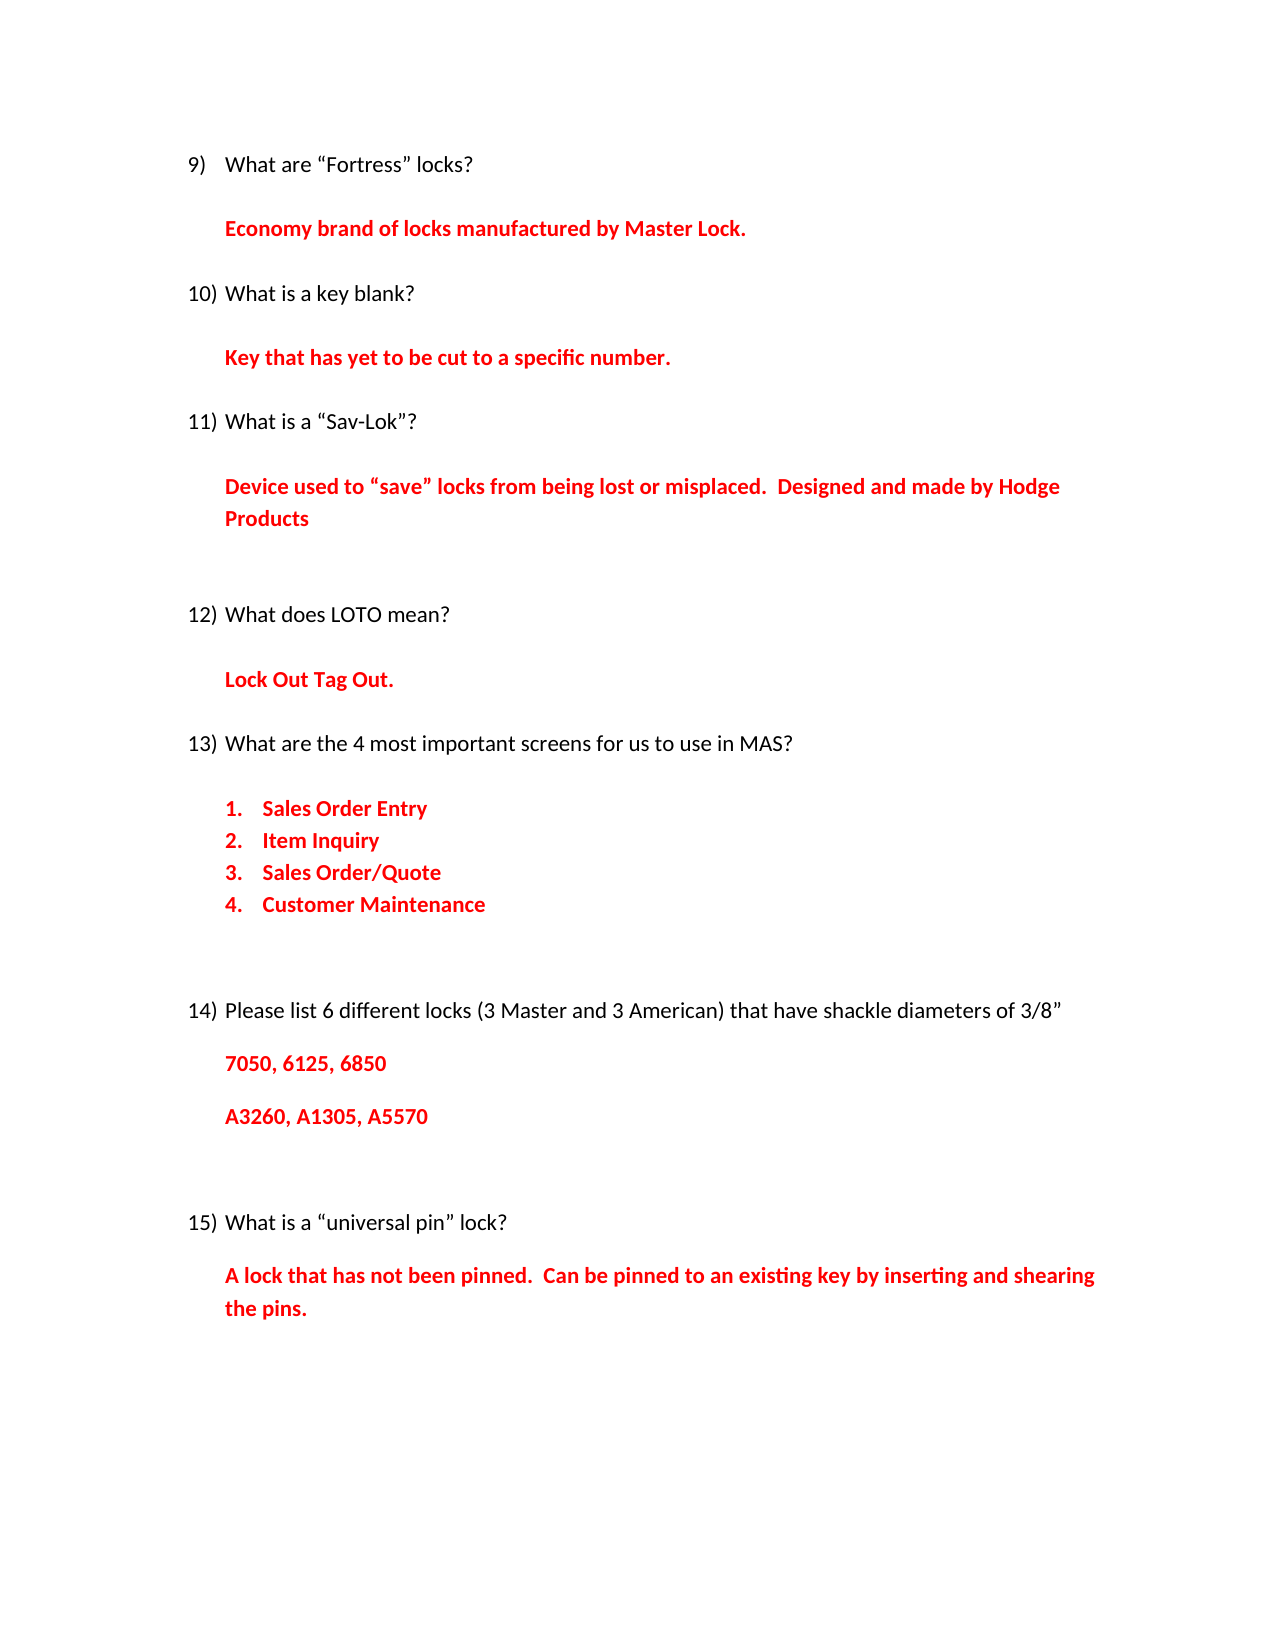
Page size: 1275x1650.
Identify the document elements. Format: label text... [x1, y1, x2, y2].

text 7050, 6125, 6850 [150, 1049, 1125, 1077]
list Economy brand of locks manufactured by Master Lock. [225, 214, 1125, 242]
list Key that has yet to be cut to a specific number. [225, 343, 1125, 371]
text A3260, A1305, A5570 [150, 1102, 1125, 1130]
list Customer Maintenance [225, 890, 1125, 918]
list What does LOTO mean? [187, 601, 1125, 629]
list Item Inquiry [225, 826, 1125, 854]
list Sales Order Entry [225, 794, 1125, 822]
list Sales Order/Quote [225, 858, 1125, 886]
list What are the 4 most important screens for us to use in MAS? [187, 729, 1125, 757]
list Device used to “save” locks from being lost or misplaced. Designed and made by Hodge Products [225, 472, 1125, 532]
list What are “Fortress” locks? [187, 150, 1125, 178]
list Please list 6 different locks (3 Master and 3 American) that have shackle diameters of 3/8” [187, 996, 1125, 1024]
list Lock Out Tag Out. [225, 665, 1125, 693]
text A lock that has not been pinned. Can be pinned to an existing key by inserting and shearing the pins. [225, 1261, 1125, 1322]
list What is a “universal pin” lock? [187, 1208, 1125, 1236]
list What is a key blank? [187, 279, 1125, 307]
list What is a “Sav-Lok”? [187, 407, 1125, 436]
